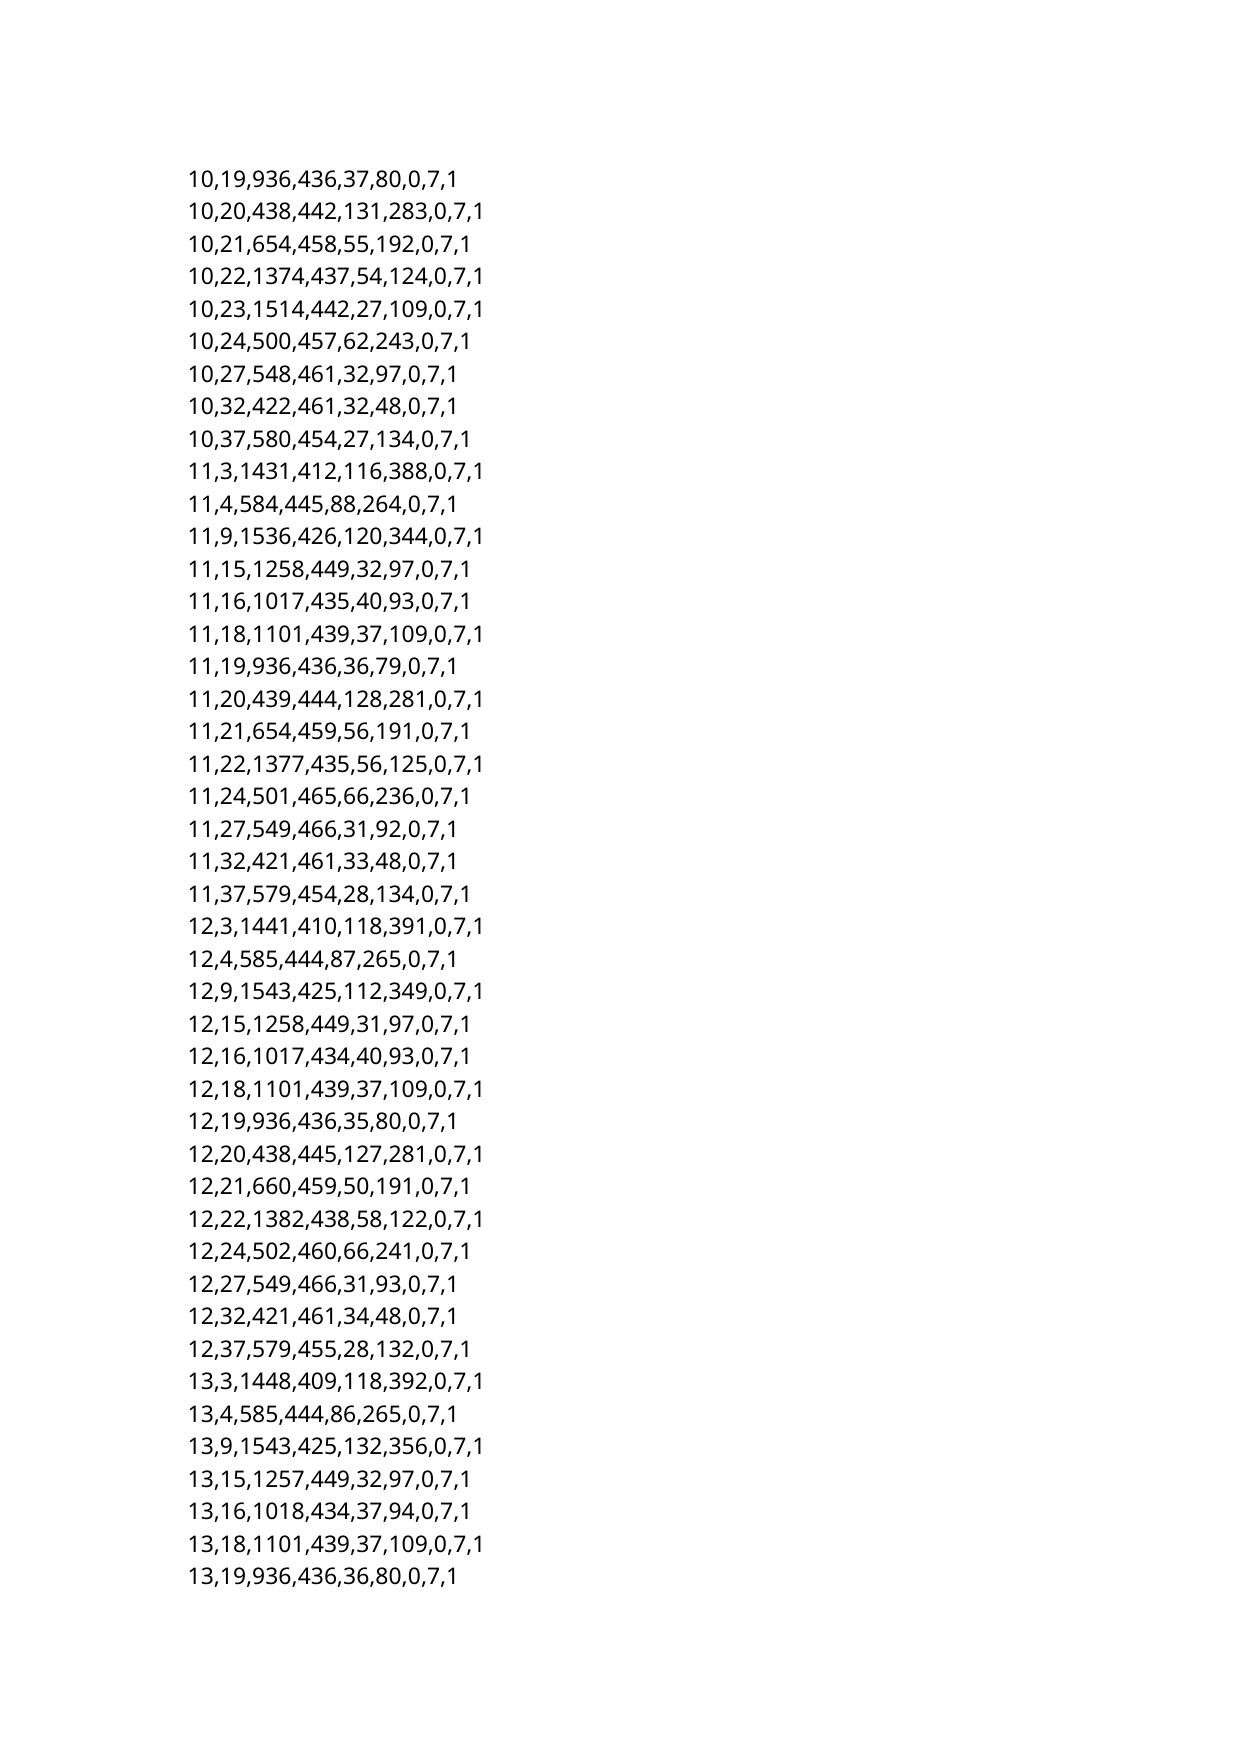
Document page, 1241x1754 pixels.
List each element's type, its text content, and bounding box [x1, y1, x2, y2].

text 11,16,1017,435,40,93,0,7,1 [187, 584, 1053, 617]
text 10,23,1514,442,27,109,0,7,1 [187, 292, 1053, 324]
text 12,20,438,445,127,281,0,7,1 [187, 1137, 1053, 1169]
text 10,32,422,461,32,48,0,7,1 [187, 389, 1053, 422]
text 11,20,439,444,128,281,0,7,1 [187, 682, 1053, 714]
text 10,37,580,454,27,134,0,7,1 [187, 422, 1053, 454]
text 13,19,936,436,36,80,0,7,1 [187, 1559, 1053, 1592]
text 13,15,1257,449,32,97,0,7,1 [187, 1462, 1053, 1494]
text 13,9,1543,425,132,356,0,7,1 [187, 1429, 1053, 1462]
text 11,32,421,461,33,48,0,7,1 [187, 844, 1053, 877]
text 11,18,1101,439,37,109,0,7,1 [187, 617, 1053, 649]
text 10,20,438,442,131,283,0,7,1 [187, 194, 1053, 227]
text 11,3,1431,412,116,388,0,7,1 [187, 454, 1053, 487]
text 13,16,1018,434,37,94,0,7,1 [187, 1494, 1053, 1527]
text 12,16,1017,434,40,93,0,7,1 [187, 1039, 1053, 1072]
text 12,37,579,455,28,132,0,7,1 [187, 1332, 1053, 1364]
text 11,9,1536,426,120,344,0,7,1 [187, 519, 1053, 552]
text 12,32,421,461,34,48,0,7,1 [187, 1299, 1053, 1332]
text 11,37,579,454,28,134,0,7,1 [187, 877, 1053, 909]
text 10,22,1374,437,54,124,0,7,1 [187, 259, 1053, 292]
text 12,27,549,466,31,93,0,7,1 [187, 1267, 1053, 1299]
text 10,24,500,457,62,243,0,7,1 [187, 324, 1053, 357]
text 13,18,1101,439,37,109,0,7,1 [187, 1527, 1053, 1559]
text 10,21,654,458,55,192,0,7,1 [187, 227, 1053, 259]
text 11,21,654,459,56,191,0,7,1 [187, 714, 1053, 747]
text 10,27,548,461,32,97,0,7,1 [187, 357, 1053, 389]
text 11,22,1377,435,56,125,0,7,1 [187, 747, 1053, 779]
text 12,21,660,459,50,191,0,7,1 [187, 1169, 1053, 1202]
text 12,3,1441,410,118,391,0,7,1 [187, 909, 1053, 942]
text 11,4,584,445,88,264,0,7,1 [187, 487, 1053, 519]
text 12,19,936,436,35,80,0,7,1 [187, 1104, 1053, 1137]
text 13,4,585,444,86,265,0,7,1 [187, 1397, 1053, 1429]
text 12,18,1101,439,37,109,0,7,1 [187, 1072, 1053, 1104]
text 11,27,549,466,31,92,0,7,1 [187, 812, 1053, 844]
text 11,19,936,436,36,79,0,7,1 [187, 649, 1053, 682]
text 12,24,502,460,66,241,0,7,1 [187, 1234, 1053, 1267]
text 10,19,936,436,37,80,0,7,1 [187, 162, 1053, 194]
text 12,22,1382,438,58,122,0,7,1 [187, 1202, 1053, 1234]
text 12,4,585,444,87,265,0,7,1 [187, 942, 1053, 974]
text 11,24,501,465,66,236,0,7,1 [187, 779, 1053, 812]
text 11,15,1258,449,32,97,0,7,1 [187, 552, 1053, 584]
text 12,9,1543,425,112,349,0,7,1 [187, 974, 1053, 1007]
text 13,3,1448,409,118,392,0,7,1 [187, 1364, 1053, 1397]
text 12,15,1258,449,31,97,0,7,1 [187, 1007, 1053, 1039]
